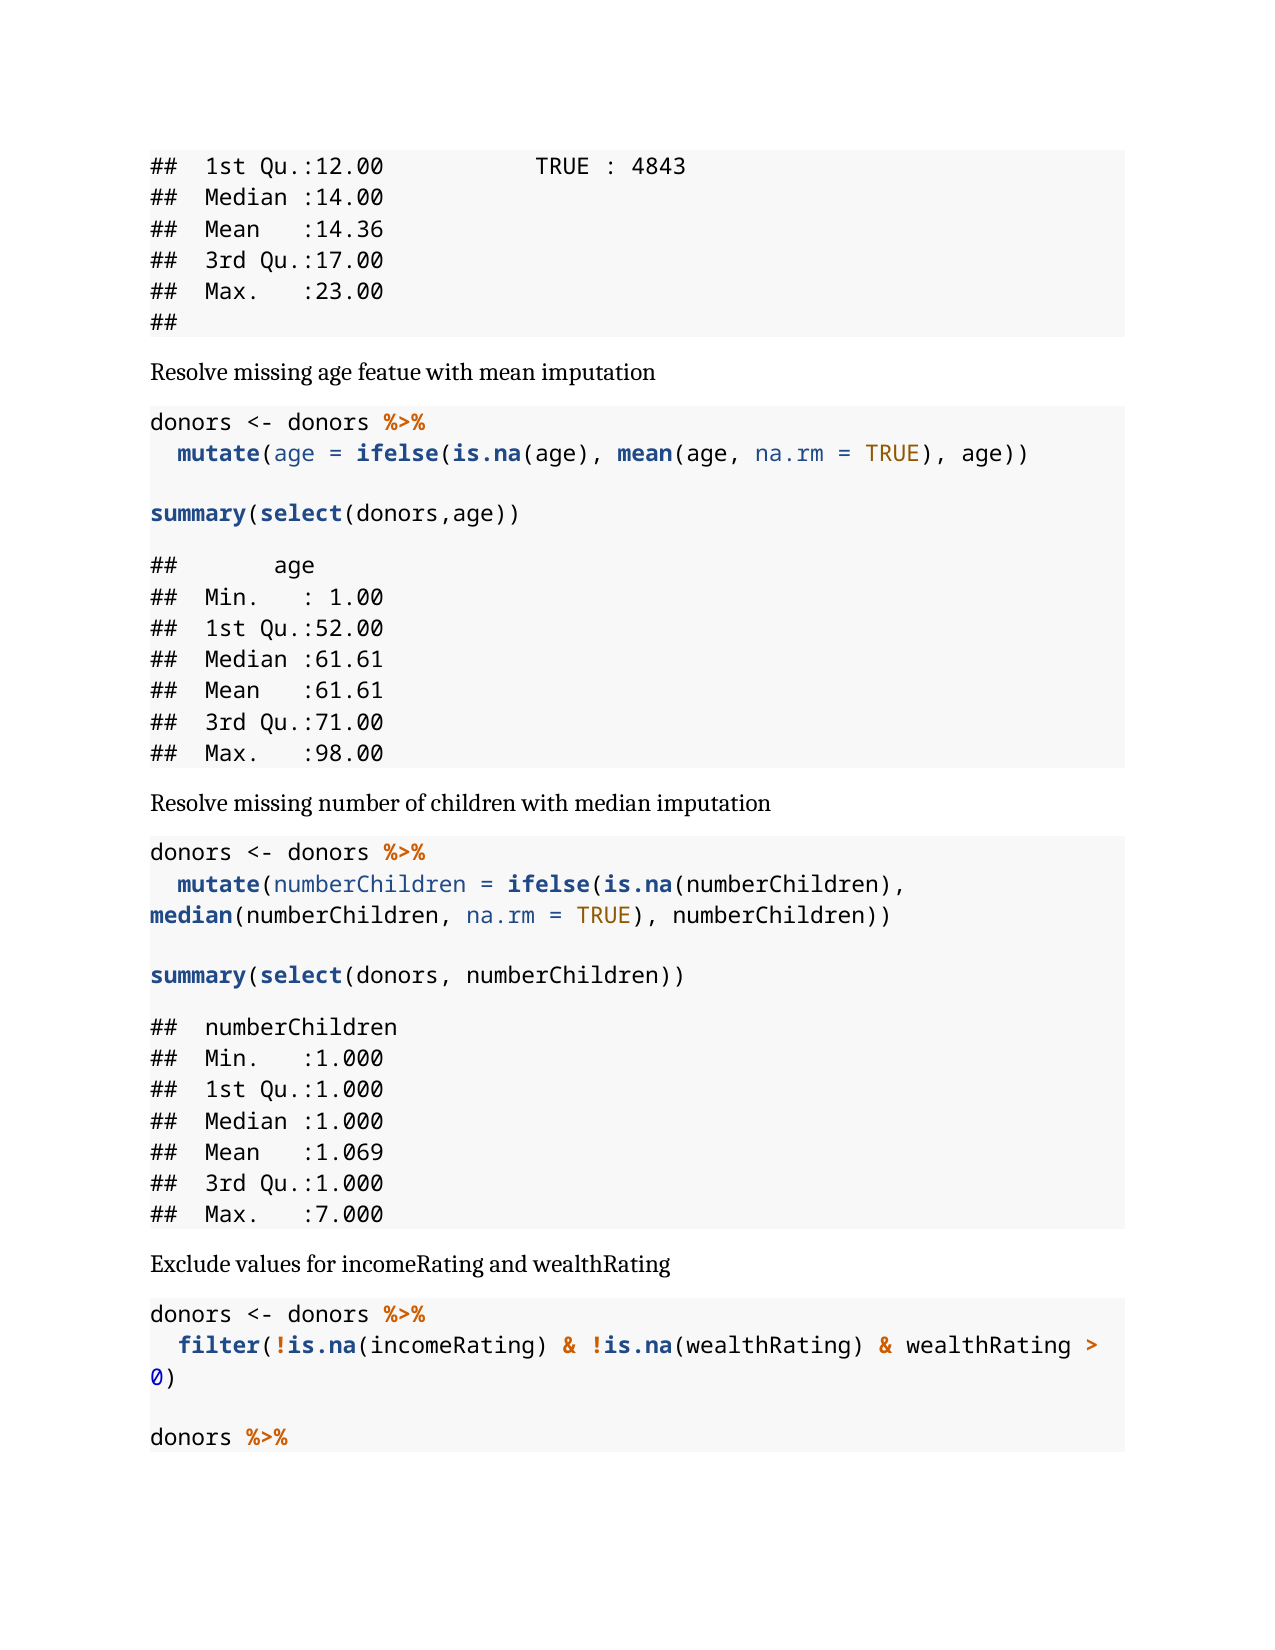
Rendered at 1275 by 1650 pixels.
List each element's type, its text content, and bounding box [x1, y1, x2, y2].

text donors <- donors %>% mutate(age = ifelse(is.na(age), mean(age, na.rm = TRUE), age)) summary(select(donors,age)) [150, 406, 1125, 528]
text Exclude values for incomeRating and wealthRating [150, 1250, 1125, 1279]
text donors <- donors %>% mutate(numberChildren = ifelse(is.na(numberChildren), median(numberChildren, na.rm = TRUE), numberChildren)) summary(select(donors, numberChildren)) [150, 836, 1125, 990]
text Resolve missing age featue with mean imputation [150, 358, 1125, 387]
text ## age ## Min. : 1.00 ## 1st Qu.:52.00 ## Median :61.61 ## Mean :61.61 ## 3rd Qu.:71.00 ## Max. :98.00 [150, 549, 1125, 768]
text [150, 150, 1125, 337]
text ## numberChildren ## Min. :1.000 ## 1st Qu.:1.000 ## Median :1.000 ## Mean :1.069 ## 3rd Qu.:1.000 ## Max. :7.000 [150, 1011, 1125, 1229]
text Resolve missing number of children with median imputation [150, 789, 1125, 817]
